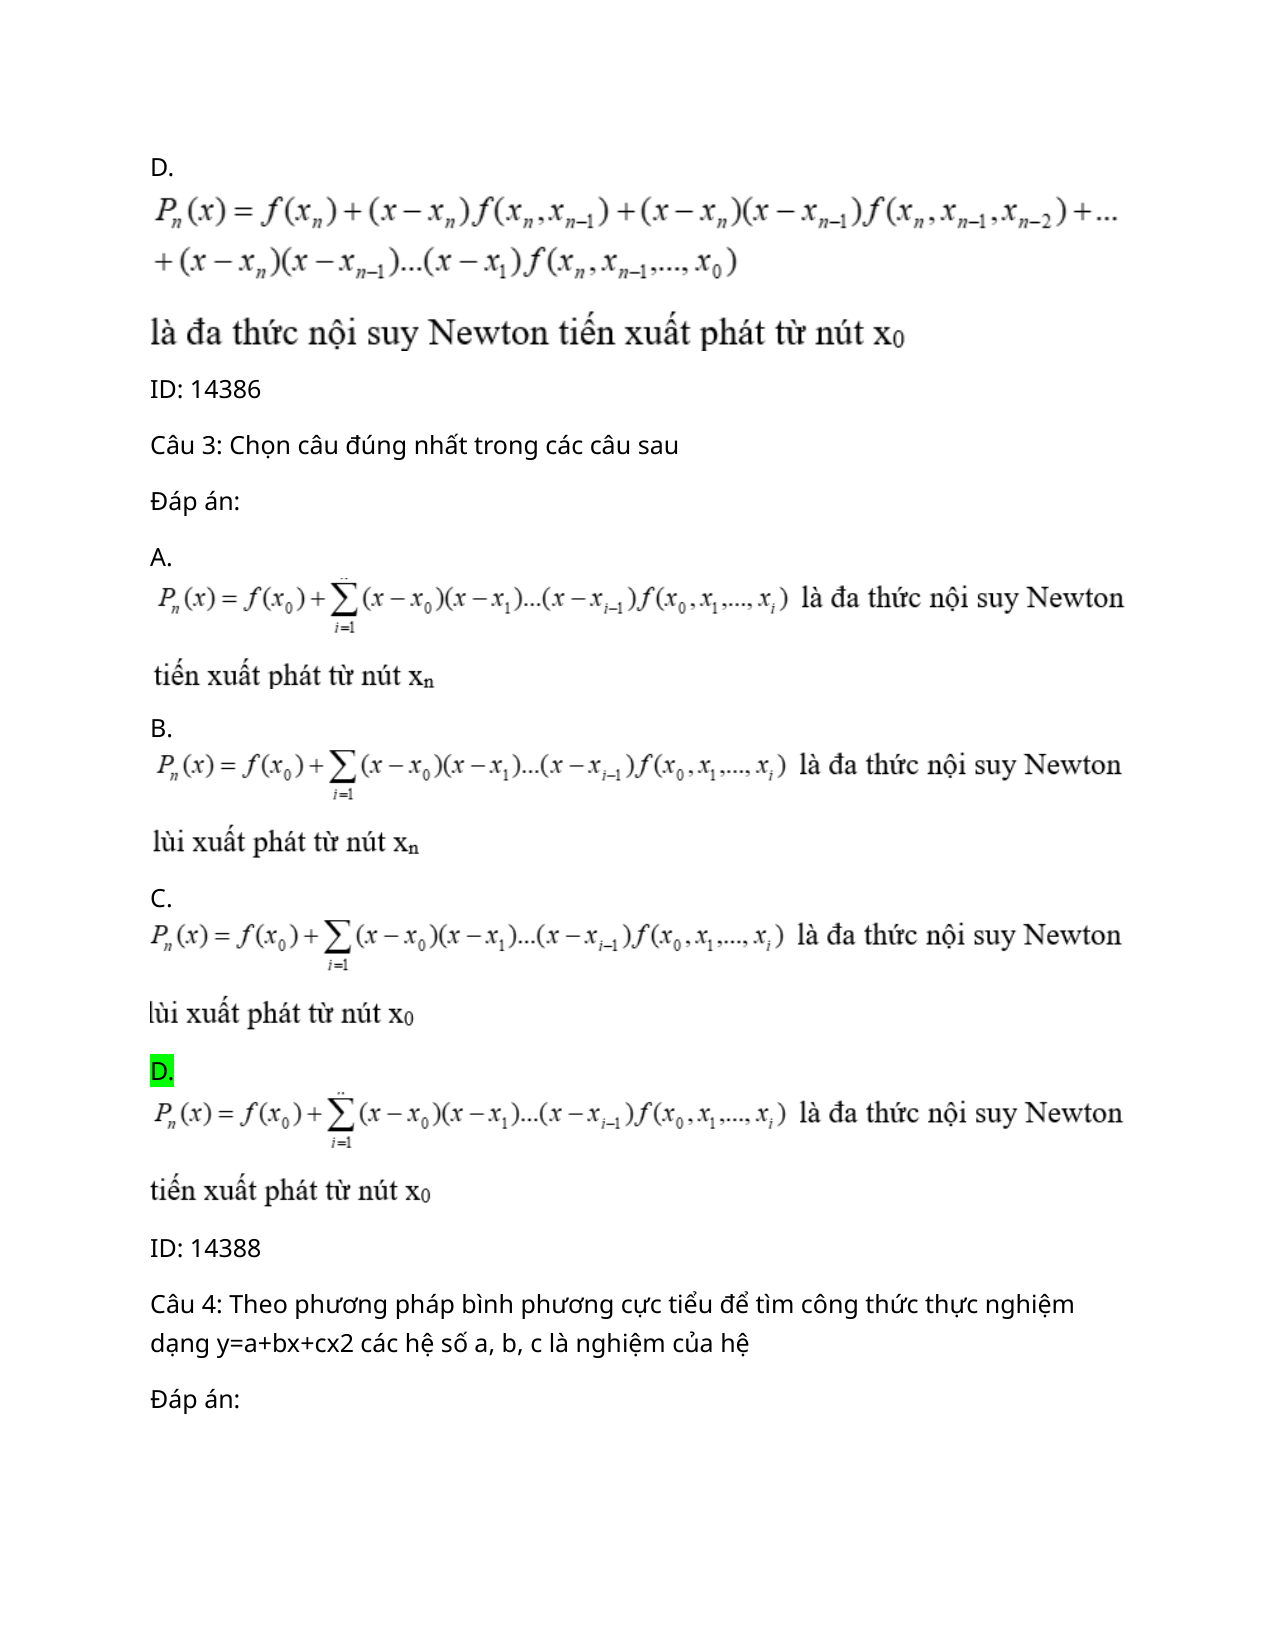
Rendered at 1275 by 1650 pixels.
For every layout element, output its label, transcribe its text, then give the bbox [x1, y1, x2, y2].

picture [150, 1092, 1125, 1209]
text ID: 14388 [150, 1231, 1125, 1265]
text A. [150, 539, 1125, 578]
text B. [150, 710, 1125, 749]
text Đáp án: [150, 1382, 1125, 1416]
text ID: 14386 [150, 372, 1125, 406]
picture [150, 749, 1125, 859]
picture [150, 920, 1125, 1032]
text Câu 4: Theo phương pháp bình phương cực tiểu để tìm công thức thực nghiệm dạng y=a+bx+cx2 các hệ số a, b, c là nghiệm của hệ [150, 1287, 1125, 1360]
text Câu 3: Chọn câu đúng nhất trong các câu sau [150, 428, 1125, 462]
text Đáp án: [150, 483, 1125, 518]
text C. [150, 881, 1125, 920]
text D. [150, 1053, 1125, 1092]
picture [150, 578, 1125, 689]
picture [150, 189, 1122, 351]
